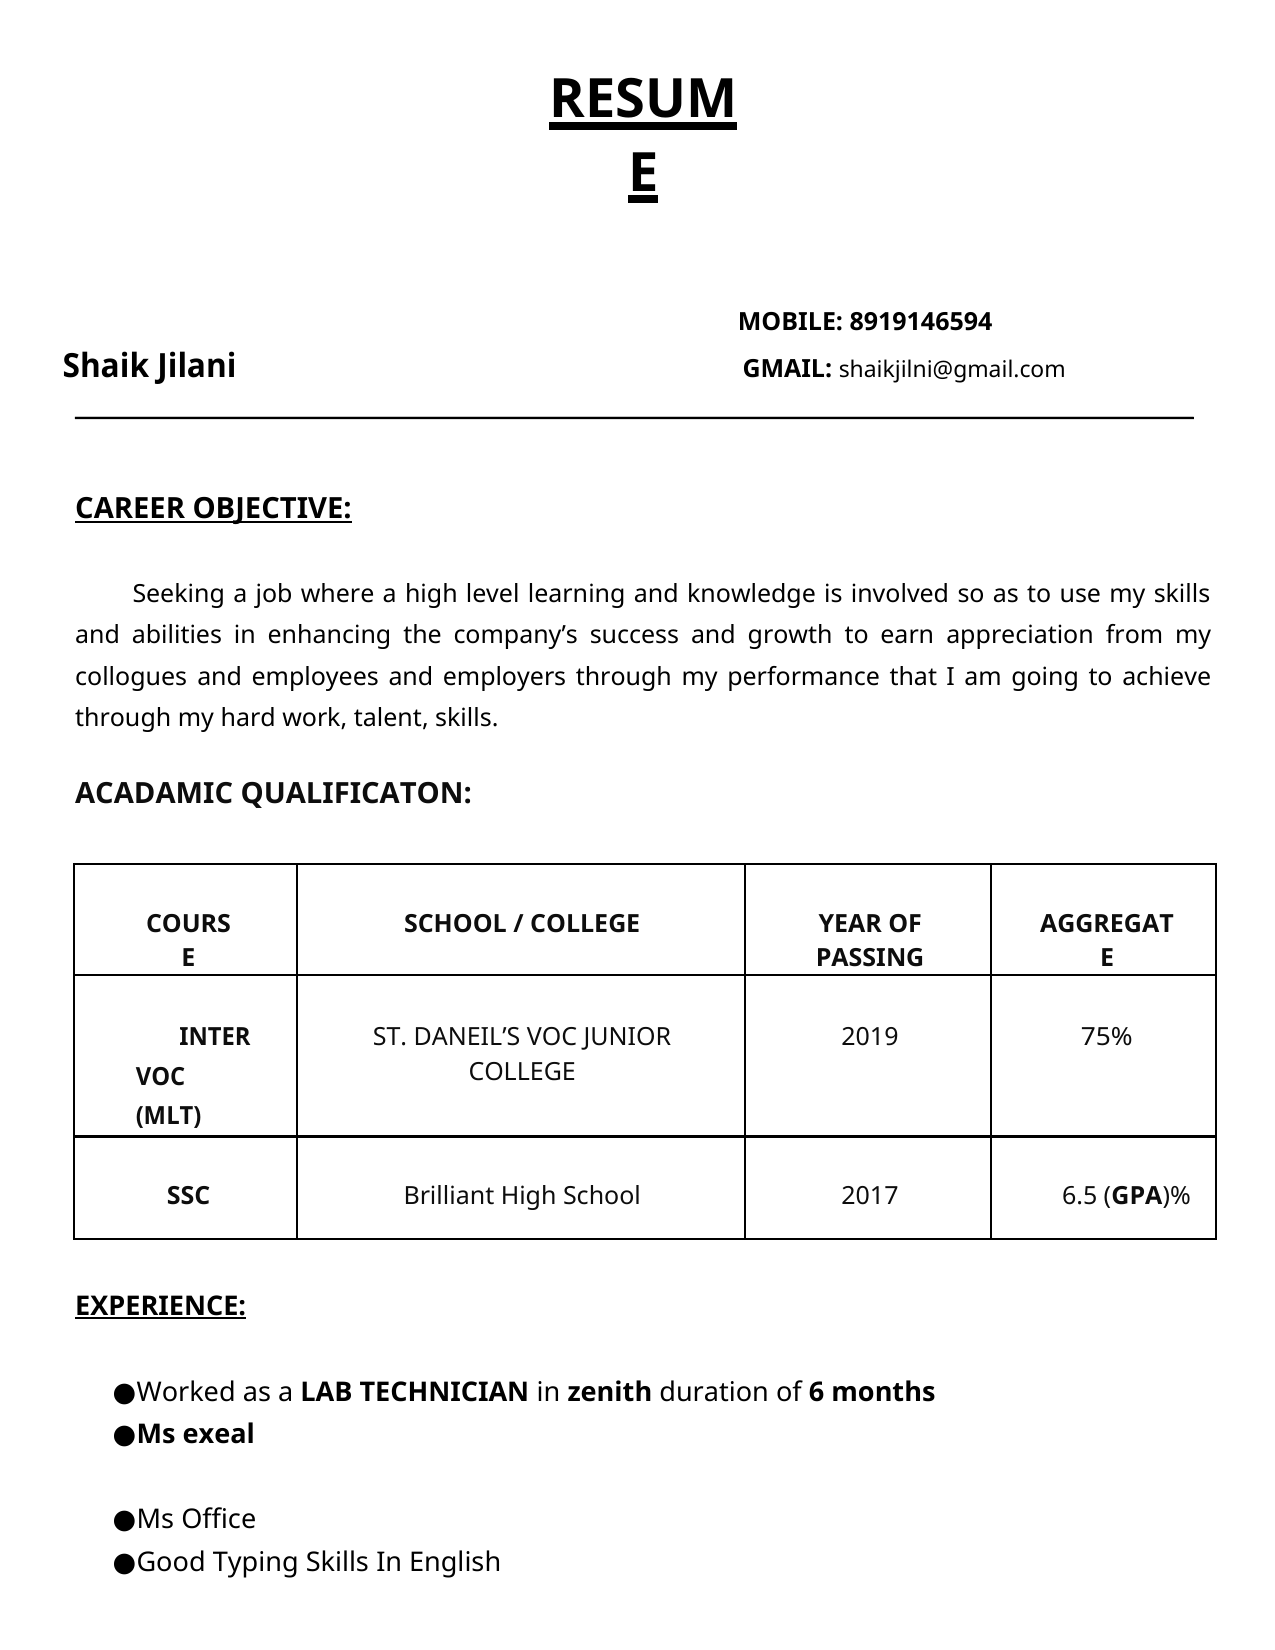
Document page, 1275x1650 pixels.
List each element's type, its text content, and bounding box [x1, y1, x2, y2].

list Good Typing Skills In English [112, 1543, 1229, 1580]
text Seeking a job where a high level learning and knowledge is involved so as to use my skills and abilities in enhancing the company’s success and growth to earn appreciation from my collogues and employees and employers through my performance that I am going to achieve through my hard work, talent, skills. [75, 576, 1211, 733]
table_cell 75% [992, 976, 1215, 1135]
table_header YEAR OF PASSING [746, 865, 990, 974]
table_header AGGREGATE [992, 865, 1215, 974]
table_cell SSC [75, 1138, 296, 1237]
table_cell 2017 [746, 1138, 990, 1237]
list Ms Office [112, 1505, 1229, 1535]
table_header COURSE [75, 865, 296, 974]
table_header SCHOOL / COLLEGE [298, 865, 744, 974]
subtitle MOBILE: 8919146594 [738, 303, 1229, 337]
table_cell 2019 [746, 976, 990, 1135]
list Ms exeal [75, 1415, 1047, 1452]
table_cell Brilliant High School [298, 1138, 744, 1237]
table_cell ST. DANEIL’S VOC JUNIOR COLLEGE [298, 976, 744, 1135]
subtitle ACADAMIC QUALIFICATON: [75, 772, 1229, 812]
title RESUME [541, 59, 745, 207]
subtitle EXPERIENCE: [75, 1286, 1229, 1323]
subtitle CAREER OBJECTIVE: [75, 488, 1229, 527]
table_cell INTER VOC (MLT) [75, 976, 296, 1135]
text Shaik Jilani GMAIL: shaikjilni@gmail.com [62, 342, 1229, 387]
list Worked as a LAB TECHNICIAN in zenith duration of 6 months [112, 1372, 1229, 1409]
table_cell 6.5 (GPA)% [992, 1138, 1215, 1237]
